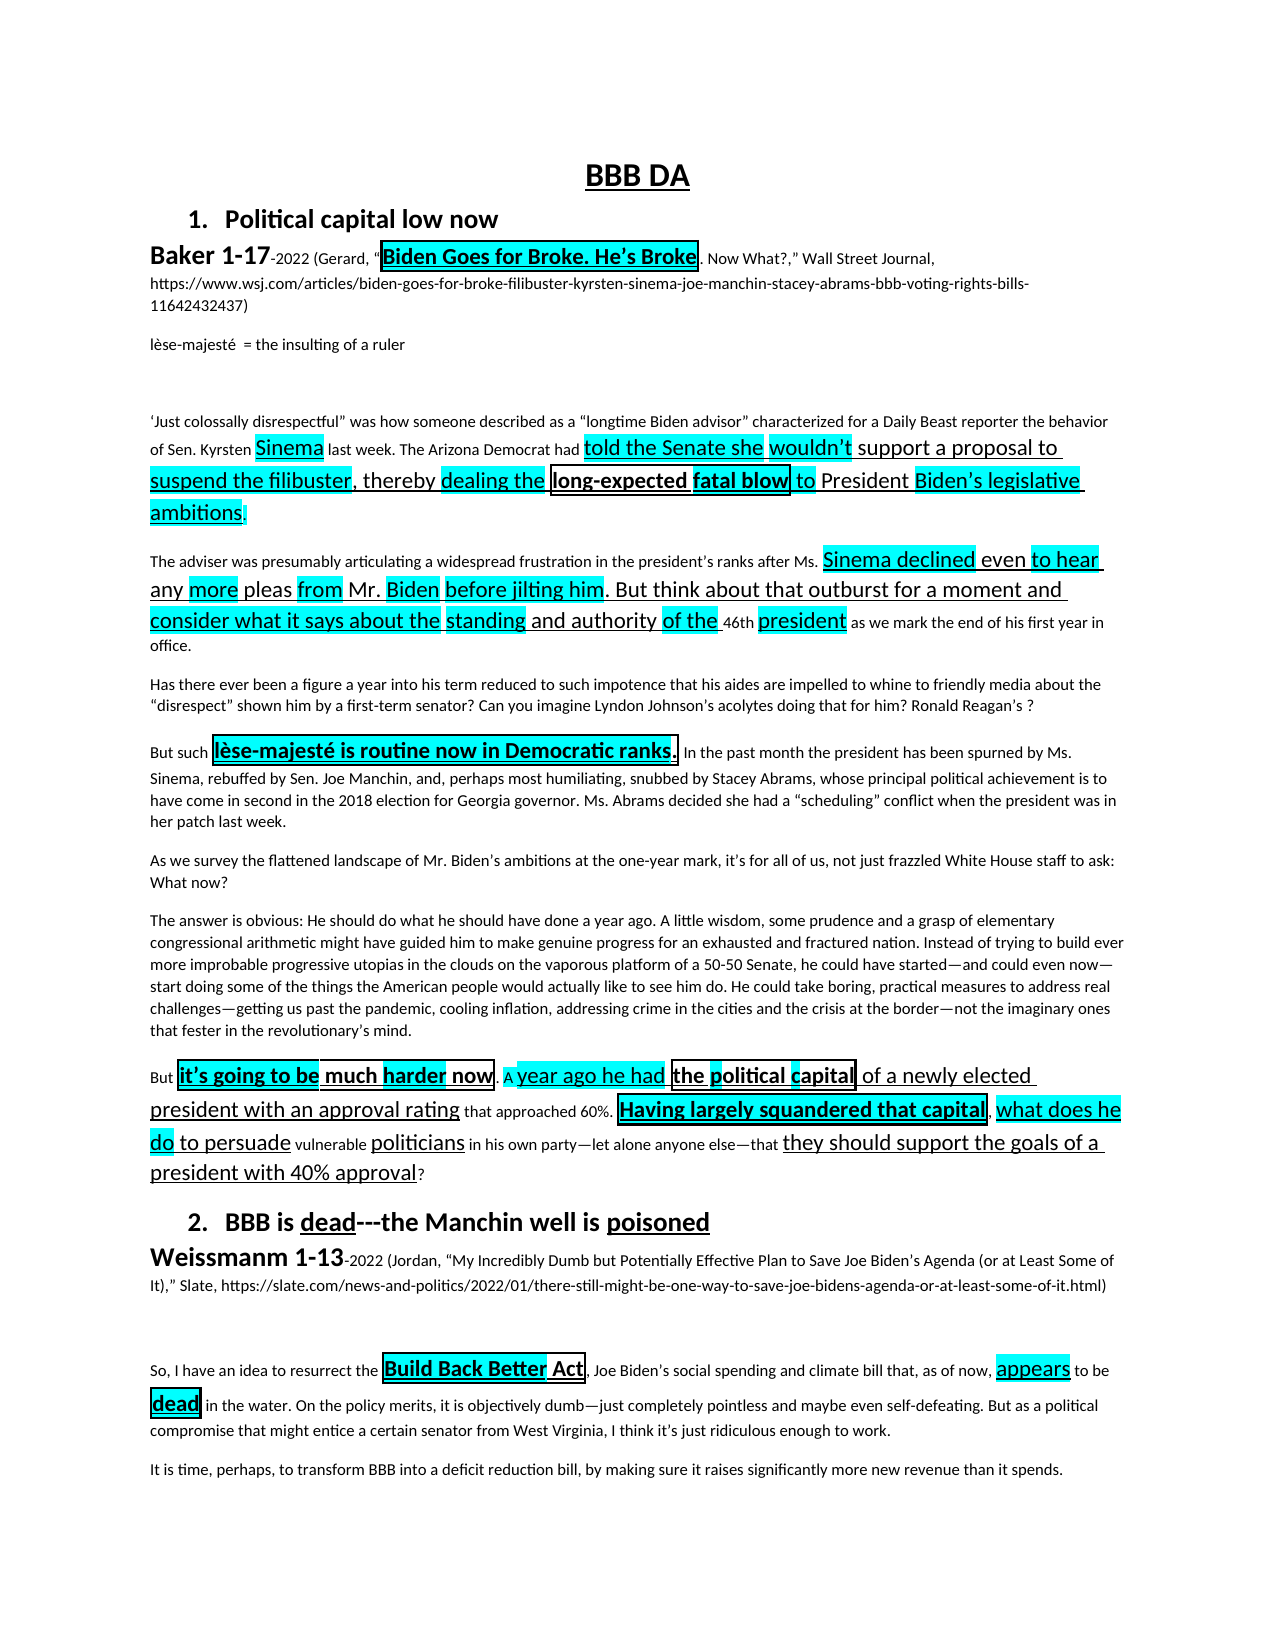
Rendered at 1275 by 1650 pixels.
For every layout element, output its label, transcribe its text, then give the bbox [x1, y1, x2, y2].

text The answer is obvious: He should do what he should have done a year ago. A little wisdom, some prudence and a grasp of elementary congressional arithmetic might have guided him to make genuine progress for an exhausted and fractured nation. Instead of trying to build ever more improbable progressive utopias in the clouds on the vaporous platform of a 50-50 Senate, he could have started—and could even now—start doing some of the things the American people would actually like to see him do. He could take boring, practical measures to address real challenges—getting us past the pandemic, cooling inflation, addressing crime in the cities and the crisis at the border—not the imaginary ones that fester in the revolutionary’s mind. [150, 911, 1125, 1040]
subtitle Political capital low now [187, 202, 1125, 235]
subtitle BBB DA [150, 154, 1125, 195]
text So, I have an idea to resurrect the Build Back Better Act, Joe Biden’s social spending and climate bill that, as of now, appears to be dead in the water. On the policy merits, it is objectively dumb—just completely pointless and maybe even self-defeating. But as a political compromise that might entice a certain senator from West Virginia, I think it’s just ridiculous enough to work. [150, 1352, 1125, 1441]
text As we survey the flattened landscape of Mr. Biden’s ambitions at the one-year mark, it’s for all of us, not just frazzled White House staff to ask: What now? [150, 850, 1125, 892]
text It is time, perhaps, to transform BBB into a deficit reduction bill, by making sure it raises significantly more new revenue than it spends. [150, 1459, 1125, 1479]
text Weissmanm 1-13-2022 (Jordan, “My Incredibly Dumb but Potentially Effective Plan to Save Joe Biden’s Agenda (or at Least Some of It),” Slate, https://slate.com/news-and-politics/2022/01/there-still-might-be-one-way-to-save-joe-bidens-agenda-or-at-least-some-of-it.html) [150, 1240, 1125, 1295]
text ‘Just colossally disrespectful” was how someone described as a “longtime Biden advisor” characterized for a Daily Beast reporter the behavior of Sen. Kyrsten Sinema last week. The Arizona Democrat had told the Senate she wouldn’t support a proposal to suspend the filibuster, thereby dealing the long-expected fatal blow to President Biden’s legislative ambitions. [150, 411, 1125, 526]
text But such lèse-majesté is routine now in Democratic ranks. In the past month the president has been spurned by Ms. Sinema, rebuffed by Sen. Joe Manchin, and, perhaps most humiliating, snubbed by Stacey Abrams, whose principal political achievement is to have come in second in the 2018 election for Georgia governor. Ms. Abrams decided she had a “scheduling” conflict when the president was in her patch last week. [150, 734, 1125, 832]
text Has there ever been a figure a year into his term reduced to such impotence that his aides are impelled to whine to friendly media about the “disrespect” shown him by a first-term senator? Can you imagine Lyndon Johnson’s acolytes doing that for him? Ronald Reagan’s ? [150, 674, 1125, 716]
text Baker 1-17-2022 (Gerard, “Biden Goes for Broke. He’s Broke. Now What?,” Wall Street Journal, https://www.wsj.com/articles/biden-goes-for-broke-filibuster-kyrsten-sinema-joe-manchin-stacey-abrams-bbb-voting-rights-bills-11642432437) [150, 238, 1125, 316]
text lèse-majesté = the insulting of a ruler [150, 334, 1125, 354]
text But it’s going to be much harder now. A year ago he had the political capital of a newly elected president with an approval rating that approached 60%. Having largely squandered that capital, what does he do to persuade vulnerable politicians in his own party—let alone anyone else—that they should support the goals of a president with 40% approval? [150, 1059, 1125, 1186]
subtitle BBB is dead---the Manchin well is poisoned [187, 1205, 1125, 1238]
text The adviser was presumably articulating a widespread frustration in the president’s ranks after Ms. Sinema declined even to hear any more pleas from Mr. Biden before jilting him. But think about that outburst for a moment and consider what it says about the standing and authority of the 46th president as we mark the end of his first year in office. [150, 545, 1125, 656]
